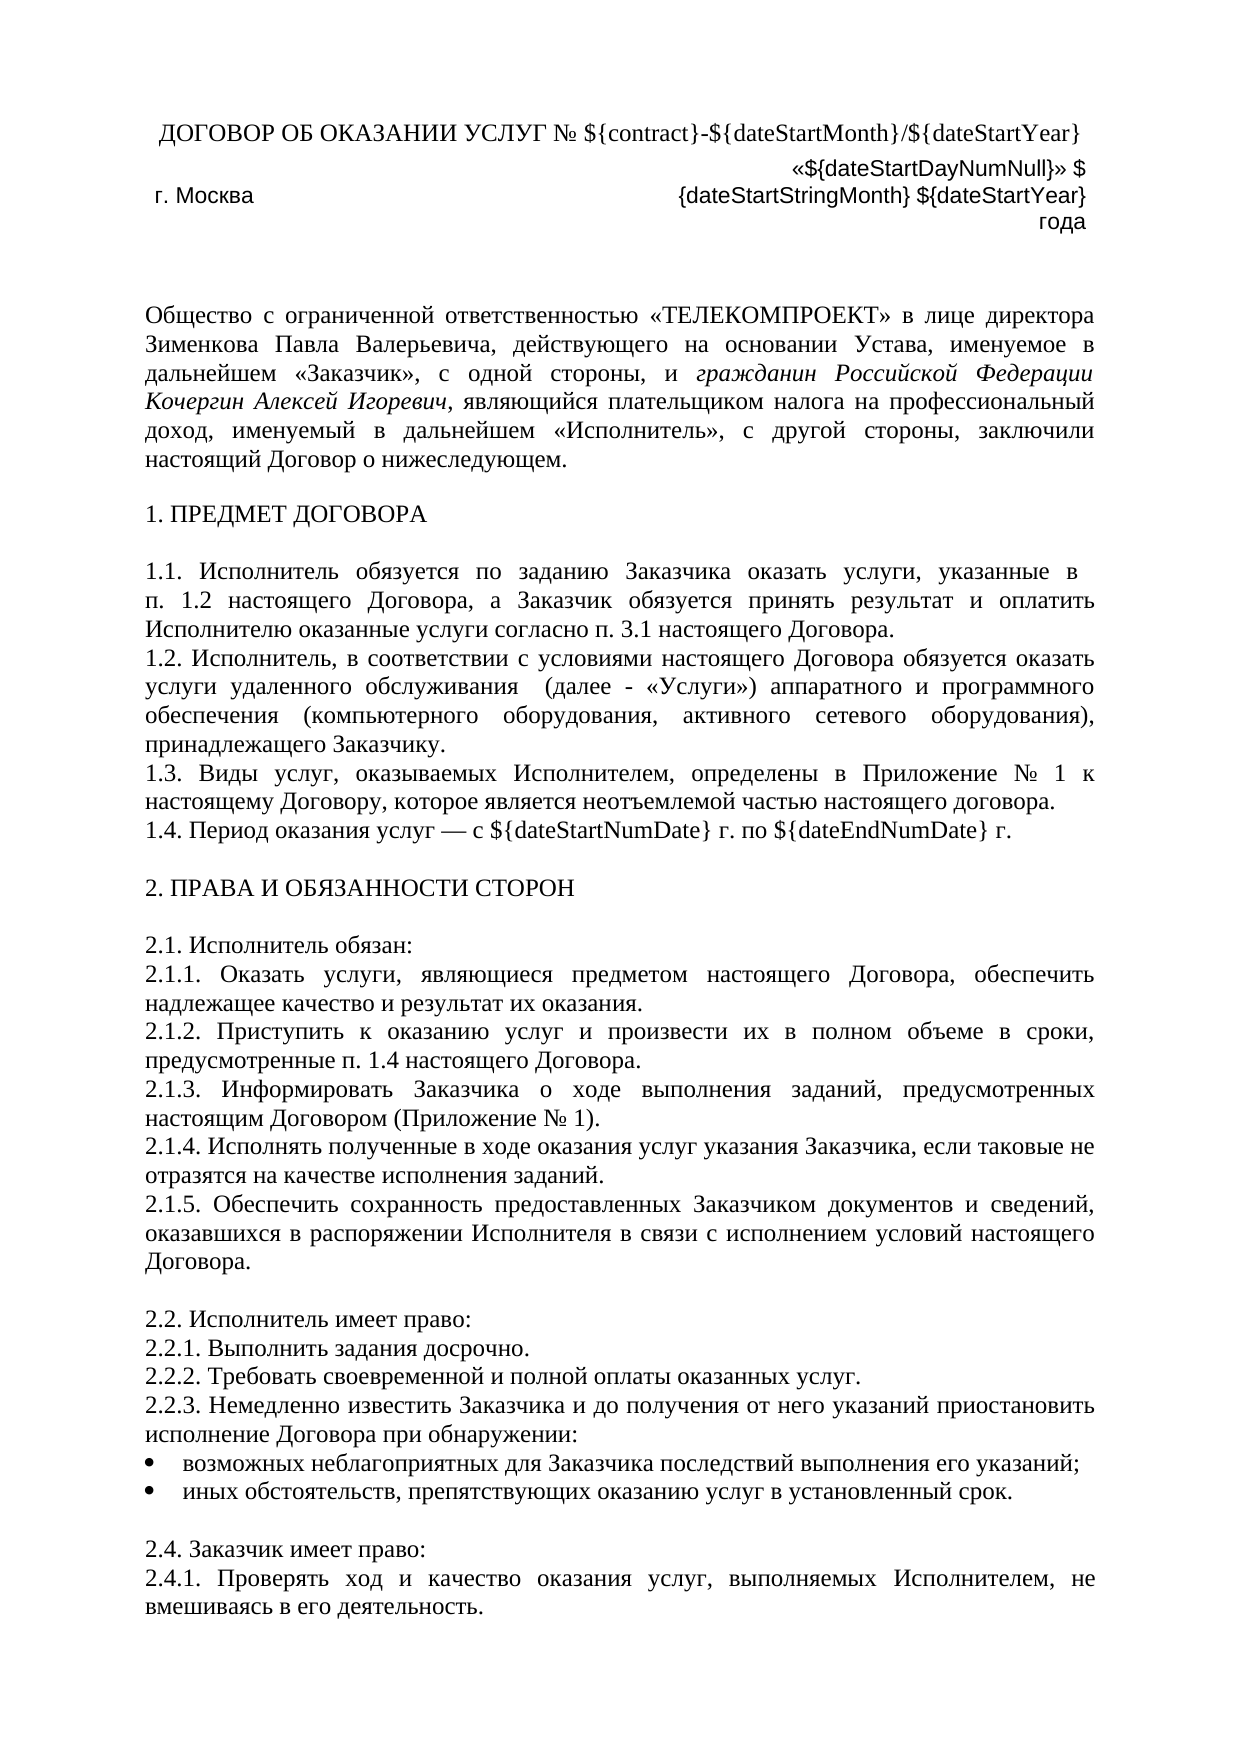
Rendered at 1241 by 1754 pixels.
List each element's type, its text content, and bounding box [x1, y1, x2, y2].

text 2.4. Заказчик имеет право: [145, 1534, 1096, 1563]
list иных обстоятельств, препятствующих оказанию услуг в установленный срок. [145, 1476, 1096, 1505]
text 2.4.1. Проверять ход и качество оказания услуг, выполняемых Исполнителем, не вмешиваясь в его деятельность. [145, 1563, 1096, 1620]
table_header «${dateStartDayNumNull}» ${dateStartStringMonth} ${dateStartYear} года [620, 147, 1094, 243]
text 2.1.5. Обеспечить сохранность предоставленных Заказчиком документов и сведений, оказавшихся в распоряжении Исполнителя в связи с исполнением условий настоящего Договора. [145, 1189, 1096, 1275]
text 1.2. Исполнитель, в соответствии с условиями настоящего Договора обязуется оказать услуги удаленного обслуживания (далее - «Услуги») аппаратного и программного обеспечения (компьютерного оборудования, активного сетевого оборудования), принадлежащего Заказчику. [145, 643, 1096, 758]
table_header г. Москва [146, 147, 620, 243]
text 2. ПРАВА И ОБЯЗАННОСТИ СТОРОН [145, 873, 1096, 901]
text ДОГОВОР ОБ ОКАЗАНИИ УСЛУГ № ${contract}-${dateStartMonth}/${dateStartYear} [145, 118, 1096, 147]
text 2.2.1. Выполнить задания досрочно. [145, 1333, 1096, 1361]
text 1.1. Исполнитель обязуется по заданию Заказчика оказать услуги, указанные в п. 1.2 настоящего Договора, а Заказчик обязуется принять результат и оплатить Исполнителю оказанные услуги согласно п. 3.1 настоящего Договора. [145, 556, 1096, 643]
list возможных неблагоприятных для Заказчика последствий выполнения его указаний; [145, 1448, 1096, 1476]
text 2.1.4. Исполнять полученные в ходе оказания услуг указания Заказчика, если таковые не отразятся на качестве исполнения заданий. [145, 1131, 1096, 1189]
text 2.1.2. Приступить к оказанию услуг и произвести их в полном объеме в сроки, предусмотренные п. 1.4 настоящего Договора. [145, 1016, 1096, 1074]
text 2.1. Исполнитель обязан: [145, 930, 1096, 959]
text 2.2.2. Требовать своевременной и полной оплаты оказанных услуг. [145, 1361, 1096, 1390]
text 2.1.3. Информировать Заказчика о ходе выполнения заданий, предусмотренных настоящим Договором (Приложение № 1). [145, 1074, 1096, 1131]
text 1. ПРЕДМЕТ ДОГОВОРА [145, 499, 1096, 528]
text 2.2. Исполнитель имеет право: [145, 1304, 1096, 1333]
text 2.1.1. Оказать услуги, являющиеся предметом настоящего Договора, обеспечить надлежащее качество и результат их оказания. [145, 959, 1096, 1016]
text 1.4. Период оказания услуг — с ${dateStartNumDate} г. по ${dateEndNumDate} г. [145, 815, 1096, 844]
text 1.3. Виды услуг, оказываемых Исполнителем, определены в Приложение № 1 к настоящему Договору, которое является неотъемлемой частью настоящего договора. [145, 758, 1096, 815]
text Общество с ограниченной ответственностью «ТЕЛЕКОМПРОЕКТ» в лице директора Зименкова Павла Валерьевича, действующего на основании Устава, именуемое в дальнейшем «Заказчик», с одной стороны, и гражданин Российской Федерации Кочергин Алексей Игоревич, являющийся плательщиком налога на профессиональный доход, именуемый в дальнейшем «Исполнитель», с другой стороны, заключили настоящий Договор о нижеследующем. [145, 300, 1096, 473]
text 2.2.3. Немедленно известить Заказчика и до получения от него указаний приостановить исполнение Договора при обнаружении: [145, 1390, 1096, 1448]
